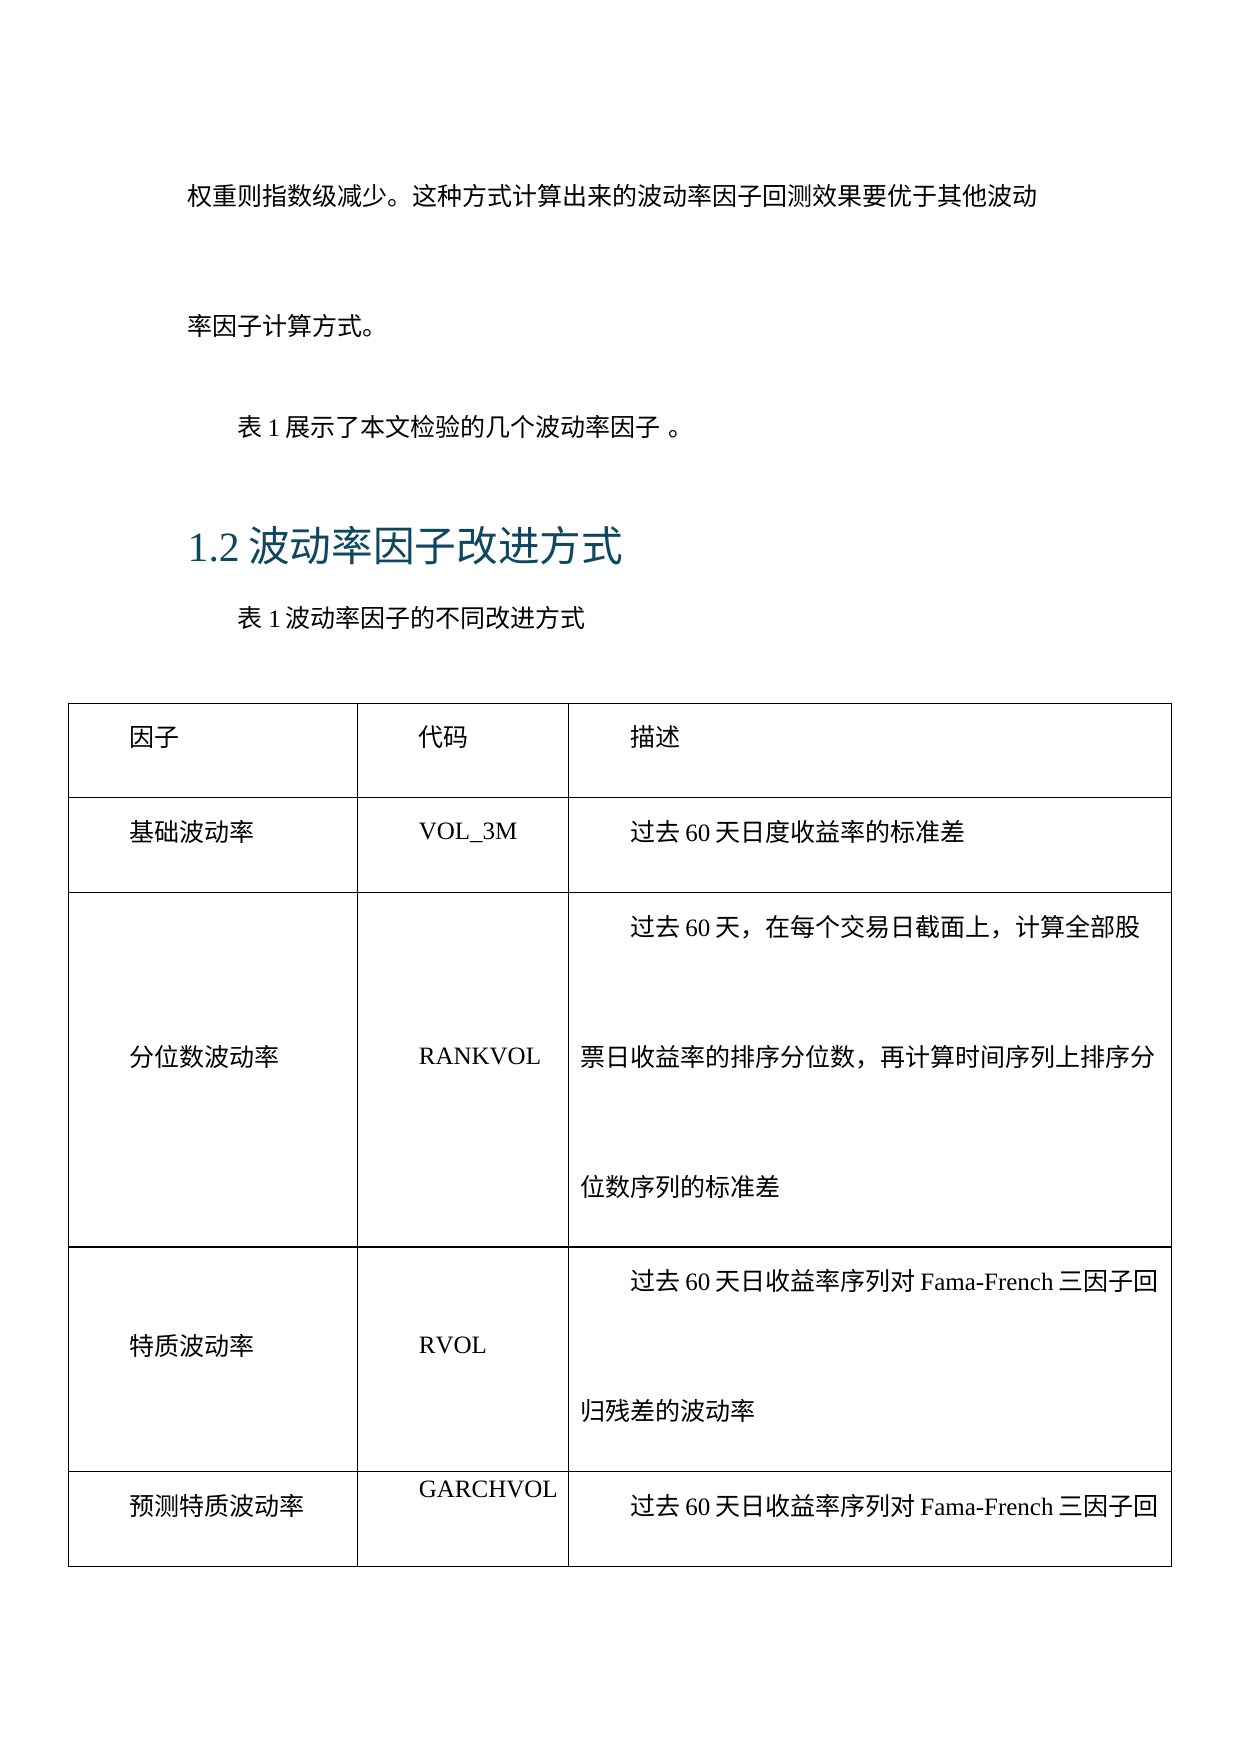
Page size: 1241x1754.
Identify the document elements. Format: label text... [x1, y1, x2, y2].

table_cell 过去60天，在每个交易日截面上，计算全部股票日收益率的排序分位数，再计算时间序列上排序分位数序列的标准差 [569, 893, 1171, 1246]
subtitle 1.2波动率因子改进方式 [187, 511, 1053, 576]
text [187, 162, 1053, 357]
table_cell 预测特质波动率 [69, 1472, 357, 1566]
table_header 代码 [358, 704, 568, 797]
table_header 描述 [569, 704, 1171, 797]
text 表 1波动率因子的不同改进方式 [187, 584, 1053, 649]
table_cell 过去60天日度收益率的标准差 [569, 798, 1171, 892]
table_header 因子 [69, 704, 357, 797]
table_cell 基础波动率 [69, 798, 357, 892]
table_cell RANKVOL [358, 893, 568, 1246]
table_cell RVOL [358, 1248, 568, 1471]
table_cell 分位数波动率 [69, 893, 357, 1246]
text 表1展示了本文检验的几个波动率因子 。 [187, 393, 1053, 458]
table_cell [569, 1472, 1171, 1566]
table_cell 特质波动率 [69, 1248, 357, 1471]
table_cell VOL_3M [358, 798, 568, 892]
table_cell 过去60天日收益率序列对Fama-French三因子回归残差的波动率 [569, 1248, 1171, 1471]
table_cell GARCHVOL [358, 1472, 568, 1566]
